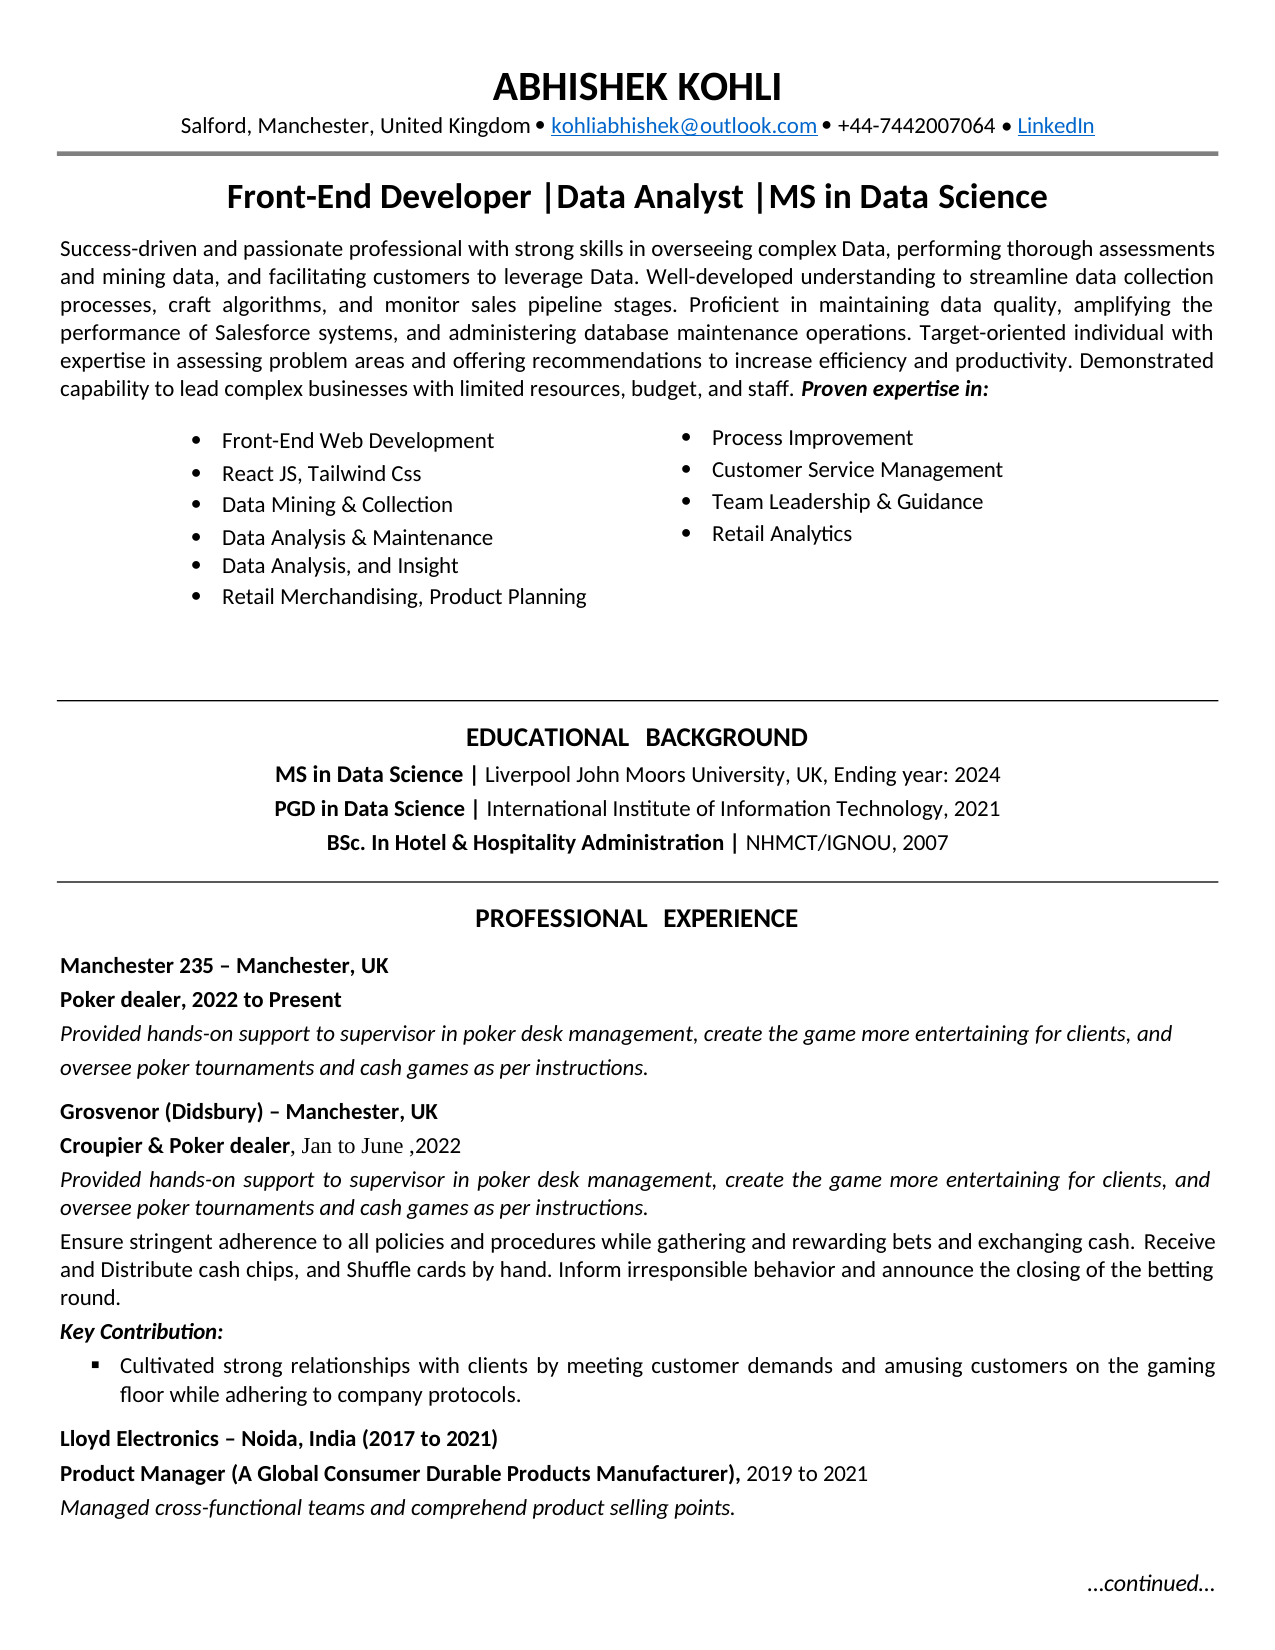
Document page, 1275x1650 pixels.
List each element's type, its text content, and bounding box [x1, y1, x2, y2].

subtitle Manchester 235 – Manchester, UK Poker dealer, 2022 to Present [60, 951, 437, 1013]
text Grosvenor (Didsbury) – Manchester, UK Croupier & Poker dealer, Jan to June ,2022 [60, 1097, 518, 1159]
text Success-driven and passionate professional with strong skills in overseeing complex Data, performing thorough assessments and mining data, and facilitating customers to leverage Data. Well-developed understanding to streamline data collection processes, craft algorithms, and monitor sales pipeline stages. Proficient in maintaining data quality, amplifying the performance of Salesforce systems, and administering database maintenance operations. Target-oriented individual with expertise in assessing problem areas and offering recommendations to increase efficiency and productivity. Demonstrated capability to lead complex businesses with limited resources, budget, and staff. Proven expertise in: [60, 234, 1216, 402]
text Salford, Manchester, United Kingdom  kohliabhishek@outlook.com  +44-7442007064 • LinkedIn [52, 111, 1224, 139]
subtitle PROFESSIONAL EXPERIENCE [52, 902, 1222, 935]
table_header Front-End Web Development React JS, Tailwind Css Data Mining & Collection Data Analysis & Maintenance Data Analysis, and Insight Retail Merchandising, Product Planning [187, 423, 608, 610]
text Provided hands-on support to supervisor in poker desk management, create the game more entertaining for clients, and oversee poker tournaments and cash games as per instructions. [60, 1166, 1229, 1221]
text Front-End Developer |Data Analyst |MS in Data Science [52, 174, 1223, 217]
subtitle EDUCATIONAL BACKGROUND [52, 720, 1222, 753]
title ABHISHEK KOHLI [52, 60, 1223, 111]
text Product Manager (A Global Consumer Durable Products Manufacturer), 2019 to 2021 [60, 1459, 1229, 1487]
text Provided hands-on support to supervisor in poker desk management, create the game more entertaining for clients, and oversee poker tournaments and cash games as per instructions. [60, 1019, 1229, 1081]
list Cultivated strong relationships with clients by meeting customer demands and amusing customers on the gaming floor while adhering to company protocols. [90, 1352, 1216, 1408]
text …continued… [46, 1568, 1215, 1597]
subtitle Lloyd Electronics – Noida, India (2017 to 2021) [60, 1424, 1229, 1452]
text Ensure stringent adherence to all policies and procedures while gathering and rewarding bets and exchanging cash. Receive and Distribute cash chips, and Shuffle cards by hand. Inform irresponsible behavior and announce the closing of the betting round. [60, 1227, 1216, 1311]
subtitle Key Contribution: [60, 1317, 1229, 1345]
text Managed cross-functional teams and comprehend product selling points. [60, 1493, 1229, 1521]
text MS in Data Science | Liverpool John Moors University, UK, Ending year: 2024 PGD in Data Science | International Institute of Information Technology, 2021 BSc. In Hotel & Hospitality Administration | NHMCT/IGNOU, 2007 [256, 759, 1019, 856]
table_header Process Improvement Customer Service Management Team Leadership & Guidance Retail Analytics [608, 423, 1010, 610]
